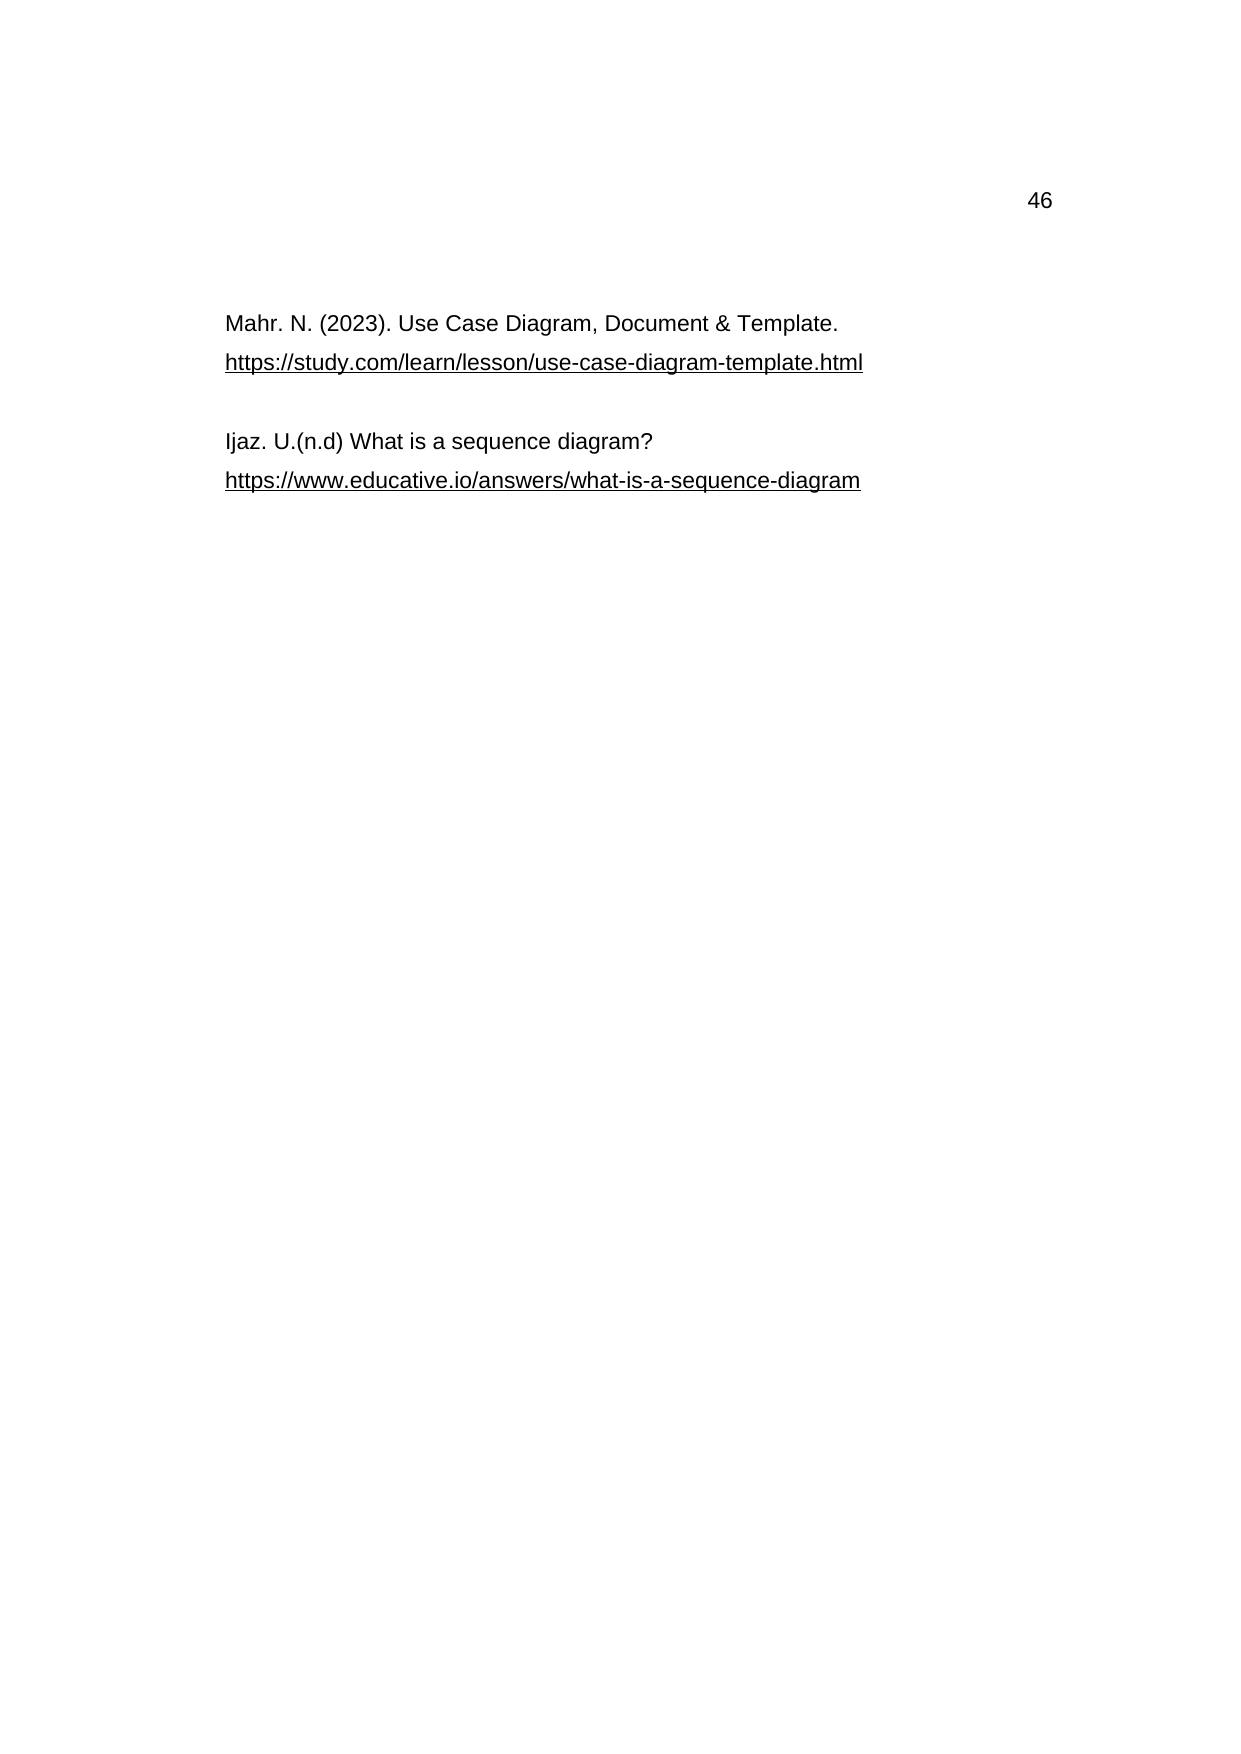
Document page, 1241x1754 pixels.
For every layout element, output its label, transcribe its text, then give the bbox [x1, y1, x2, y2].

text Mahr. N. (2023). Use Case Diagram, Document & Template. https://study.com/learn/lesson/use-case-diagram-template.html [225, 309, 1053, 375]
text Ijaz. U.(n.d) What is a sequence diagram? https://www.educative.io/answers/what-is-a-sequence-diagram [225, 428, 1053, 494]
